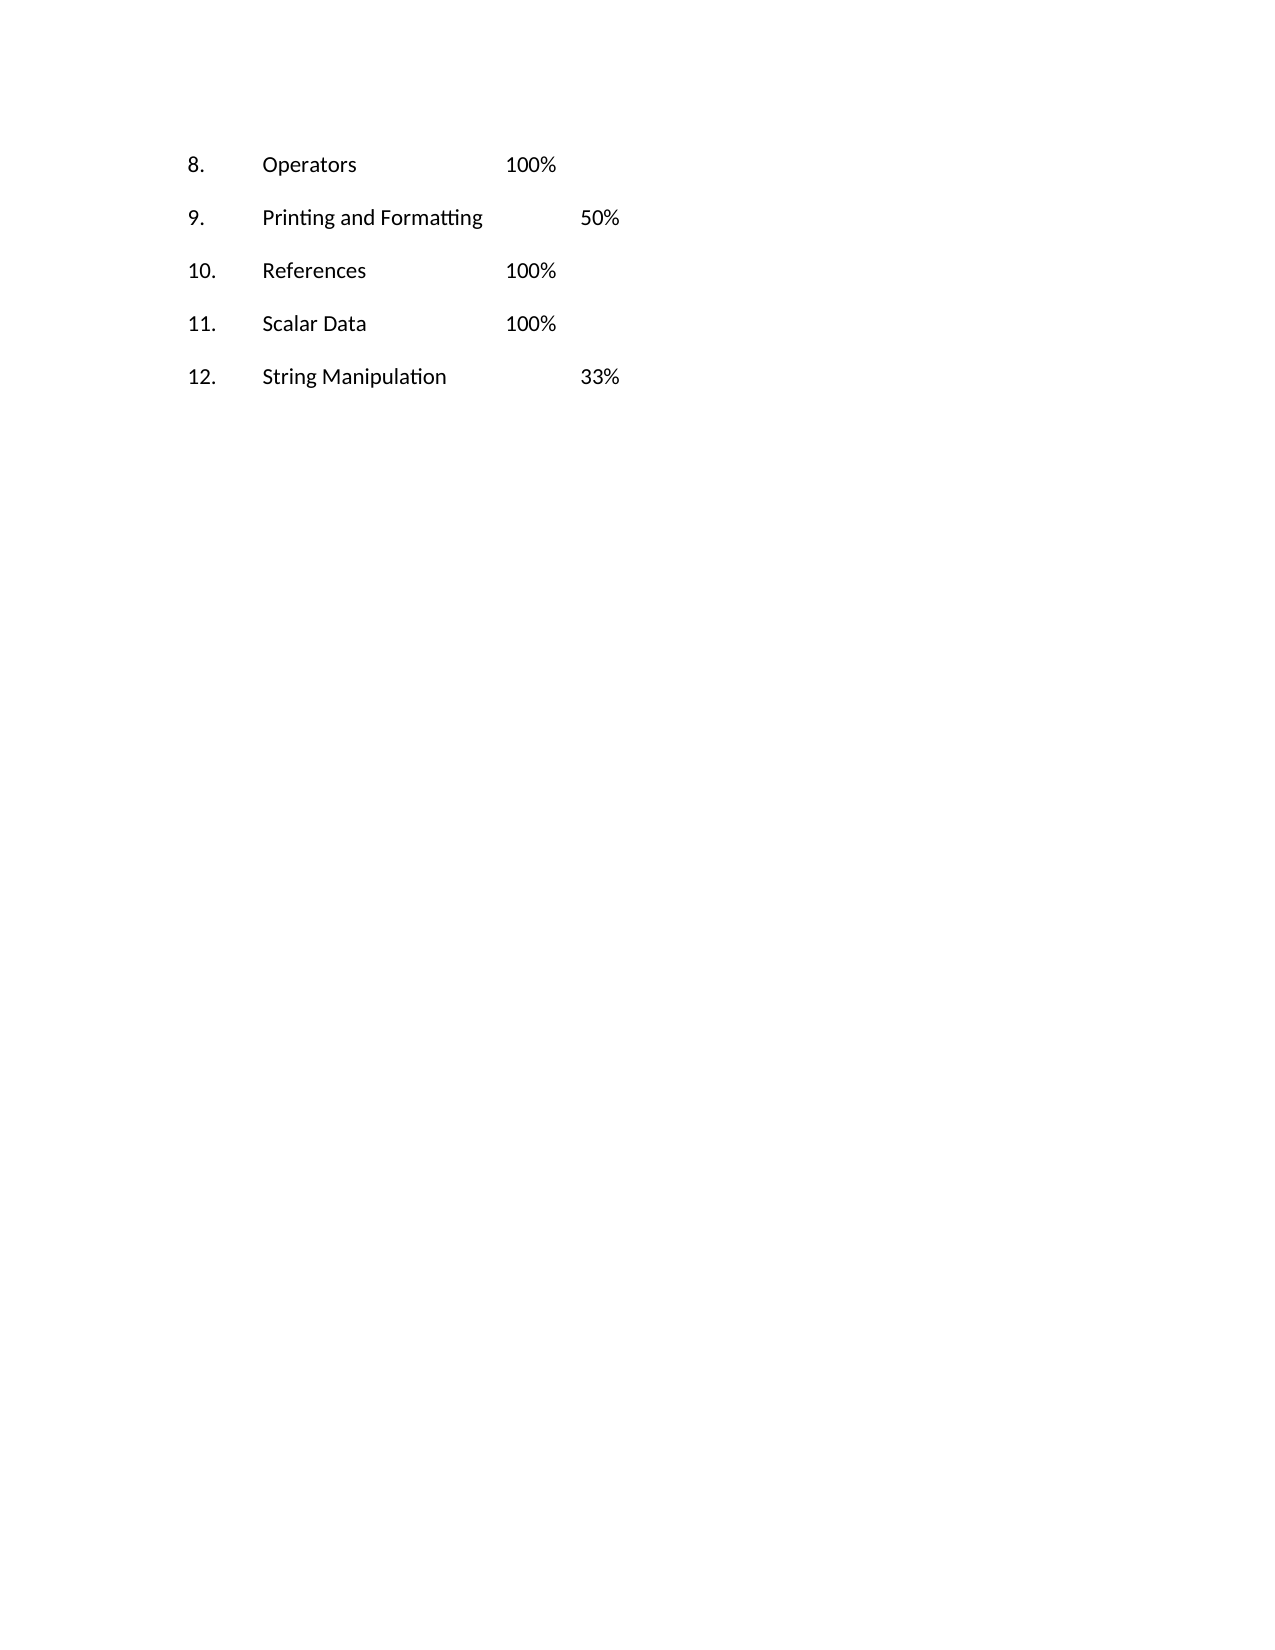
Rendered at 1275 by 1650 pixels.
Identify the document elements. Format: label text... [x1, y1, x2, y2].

text 12. String Manipulation 33% [187, 362, 1087, 390]
text 9. Printing and Formatting 50% [187, 203, 1087, 231]
text 11. Scalar Data 100% [187, 309, 1087, 337]
text 10. References 100% [187, 256, 1087, 284]
text 8. Operators 100% [187, 150, 1087, 178]
